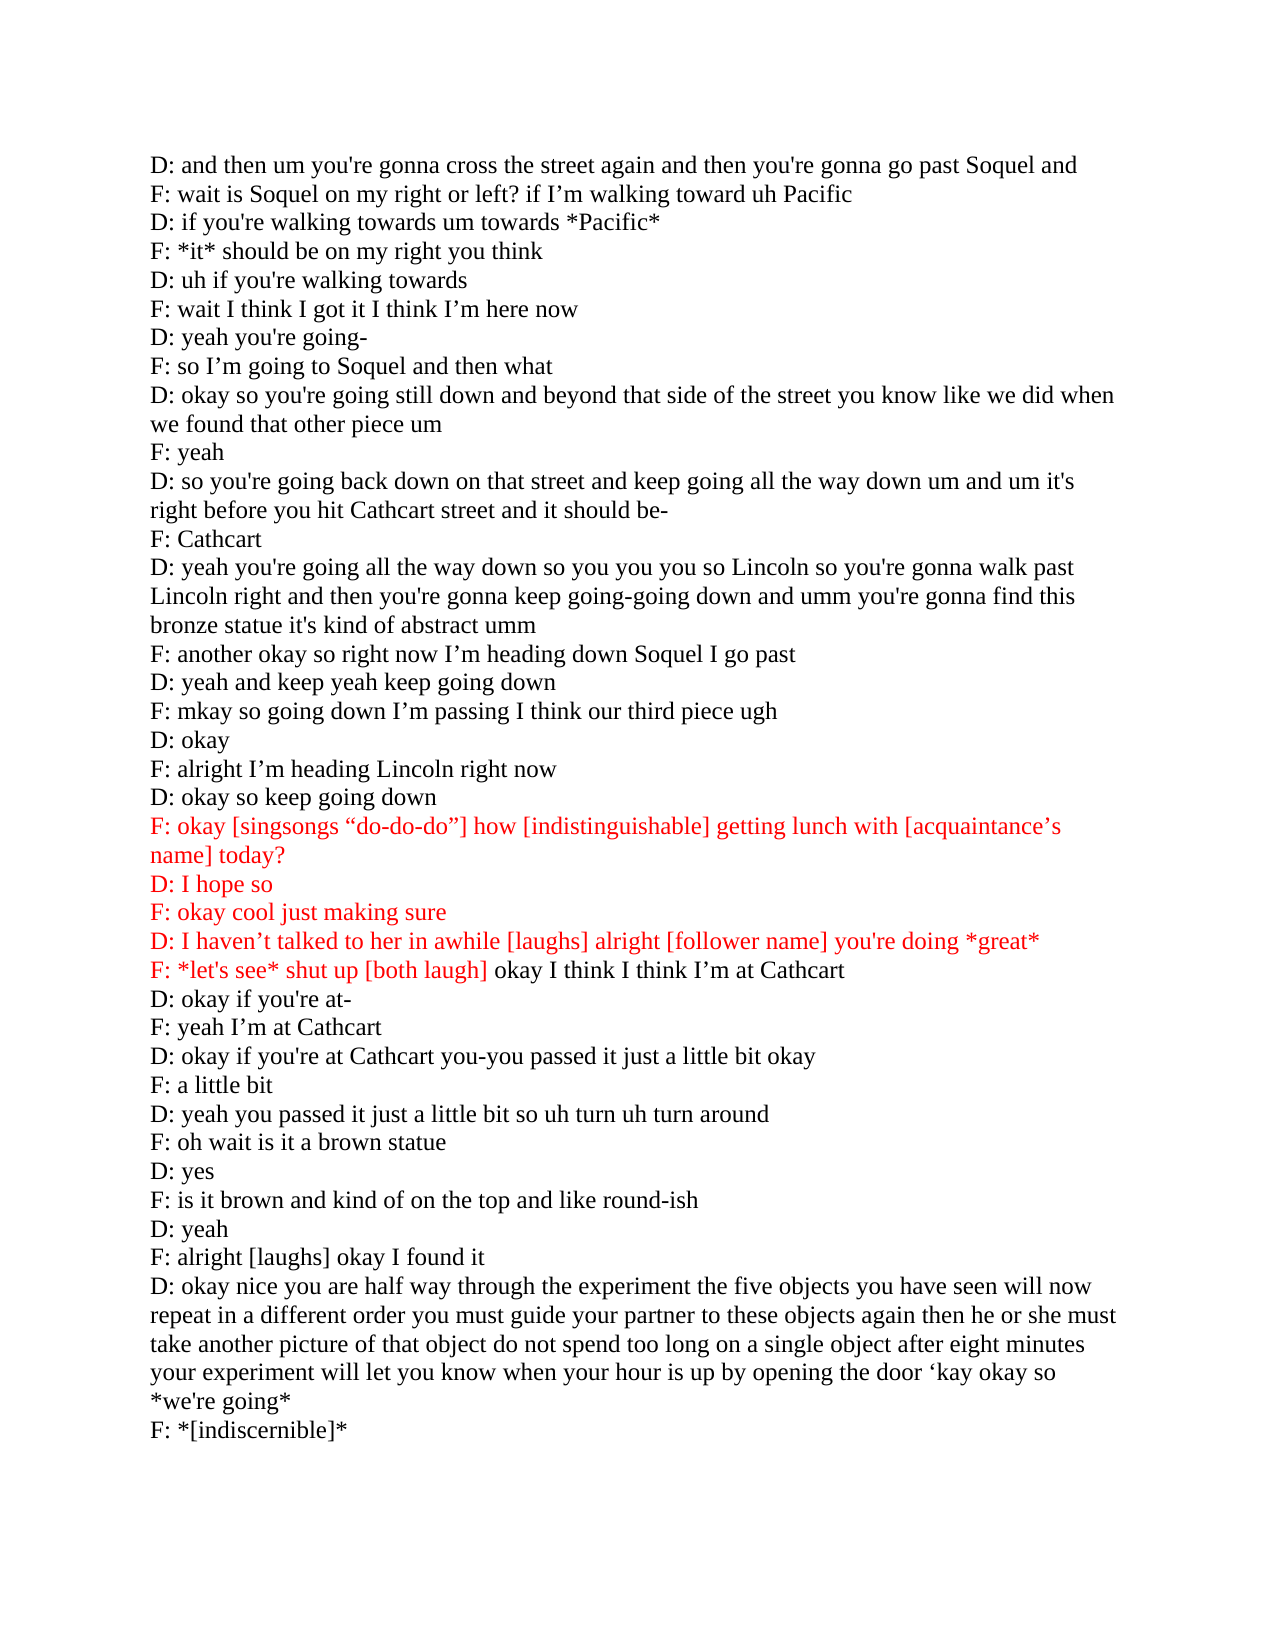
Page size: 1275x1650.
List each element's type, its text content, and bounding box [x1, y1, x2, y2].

text D: I haven’t talked to her in awhile [laughs] alright [follower name] you're doing *great* [150, 926, 1125, 955]
text F: wait is Soquel on my right or left? if I’m walking toward uh Pacific [150, 179, 1125, 207]
text F: *let's see* shut up [both laugh] okay I think I think I’m at Cathcart [150, 955, 1125, 984]
text D: uh if you're walking towards [150, 265, 1125, 294]
text D: and then um you're gonna cross the street again and then you're gonna go past Soquel and [150, 150, 1125, 179]
text F: okay cool just making sure [150, 897, 1125, 926]
text D: yeah you passed it just a little bit so uh turn uh turn around [150, 1099, 1125, 1127]
text F: okay [singsongs “do-do-do”] how [indistinguishable] getting lunch with [acquaintance’s name] today? [150, 811, 1125, 869]
text F: alright [laughs] okay I found it [150, 1242, 1125, 1271]
text F: alright I’m heading Lincoln right now [150, 754, 1125, 782]
text D: I hope so [150, 869, 1125, 897]
text F: a little bit [150, 1070, 1125, 1099]
text F: *[indiscernible]* [150, 1415, 1125, 1444]
text D: if you're walking towards um towards *Pacific* [150, 207, 1125, 236]
text D: yeah you're going- [150, 322, 1125, 351]
text F: *it* should be on my right you think [150, 236, 1125, 265]
text F: yeah [150, 437, 1125, 466]
text D: so you're going back down on that street and keep going all the way down um and um it's right before you hit Cathcart street and it should be- [150, 466, 1125, 524]
text F: is it brown and kind of on the top and like round-ish [150, 1185, 1125, 1214]
text F: another okay so right now I’m heading down Soquel I go past [150, 639, 1125, 667]
text D: okay if you're at- [150, 984, 1125, 1012]
text D: okay [150, 725, 1125, 754]
text D: yeah [150, 1214, 1125, 1242]
text F: Cathcart [150, 524, 1125, 552]
text D: okay nice you are half way through the experiment the five objects you have seen will now repeat in a different order you must guide your partner to these objects again then he or she must take another picture of that object do not spend too long on a single object after eight minutes your experiment will let you know when your hour is up by opening the door ‘kay okay so *we're going* [150, 1271, 1125, 1415]
text F: so I’m going to Soquel and then what [150, 351, 1125, 380]
text D: okay if you're at Cathcart you-you passed it just a little bit okay [150, 1041, 1125, 1070]
text F: oh wait is it a brown statue [150, 1127, 1125, 1156]
text D: yes [150, 1156, 1125, 1185]
text D: yeah you're going all the way down so you you you so Lincoln so you're gonna walk past Lincoln right and then you're gonna keep going-going down and umm you're gonna find this bronze statue it's kind of abstract umm [150, 552, 1125, 639]
text D: yeah and keep yeah keep going down [150, 667, 1125, 696]
text F: yeah I’m at Cathcart [150, 1012, 1125, 1041]
text F: mkay so going down I’m passing I think our third piece ugh [150, 696, 1125, 725]
text D: okay so keep going down [150, 782, 1125, 811]
text F: wait I think I got it I think I’m here now [150, 294, 1125, 322]
text D: okay so you're going still down and beyond that side of the street you know like we did when we found that other piece um [150, 380, 1125, 437]
